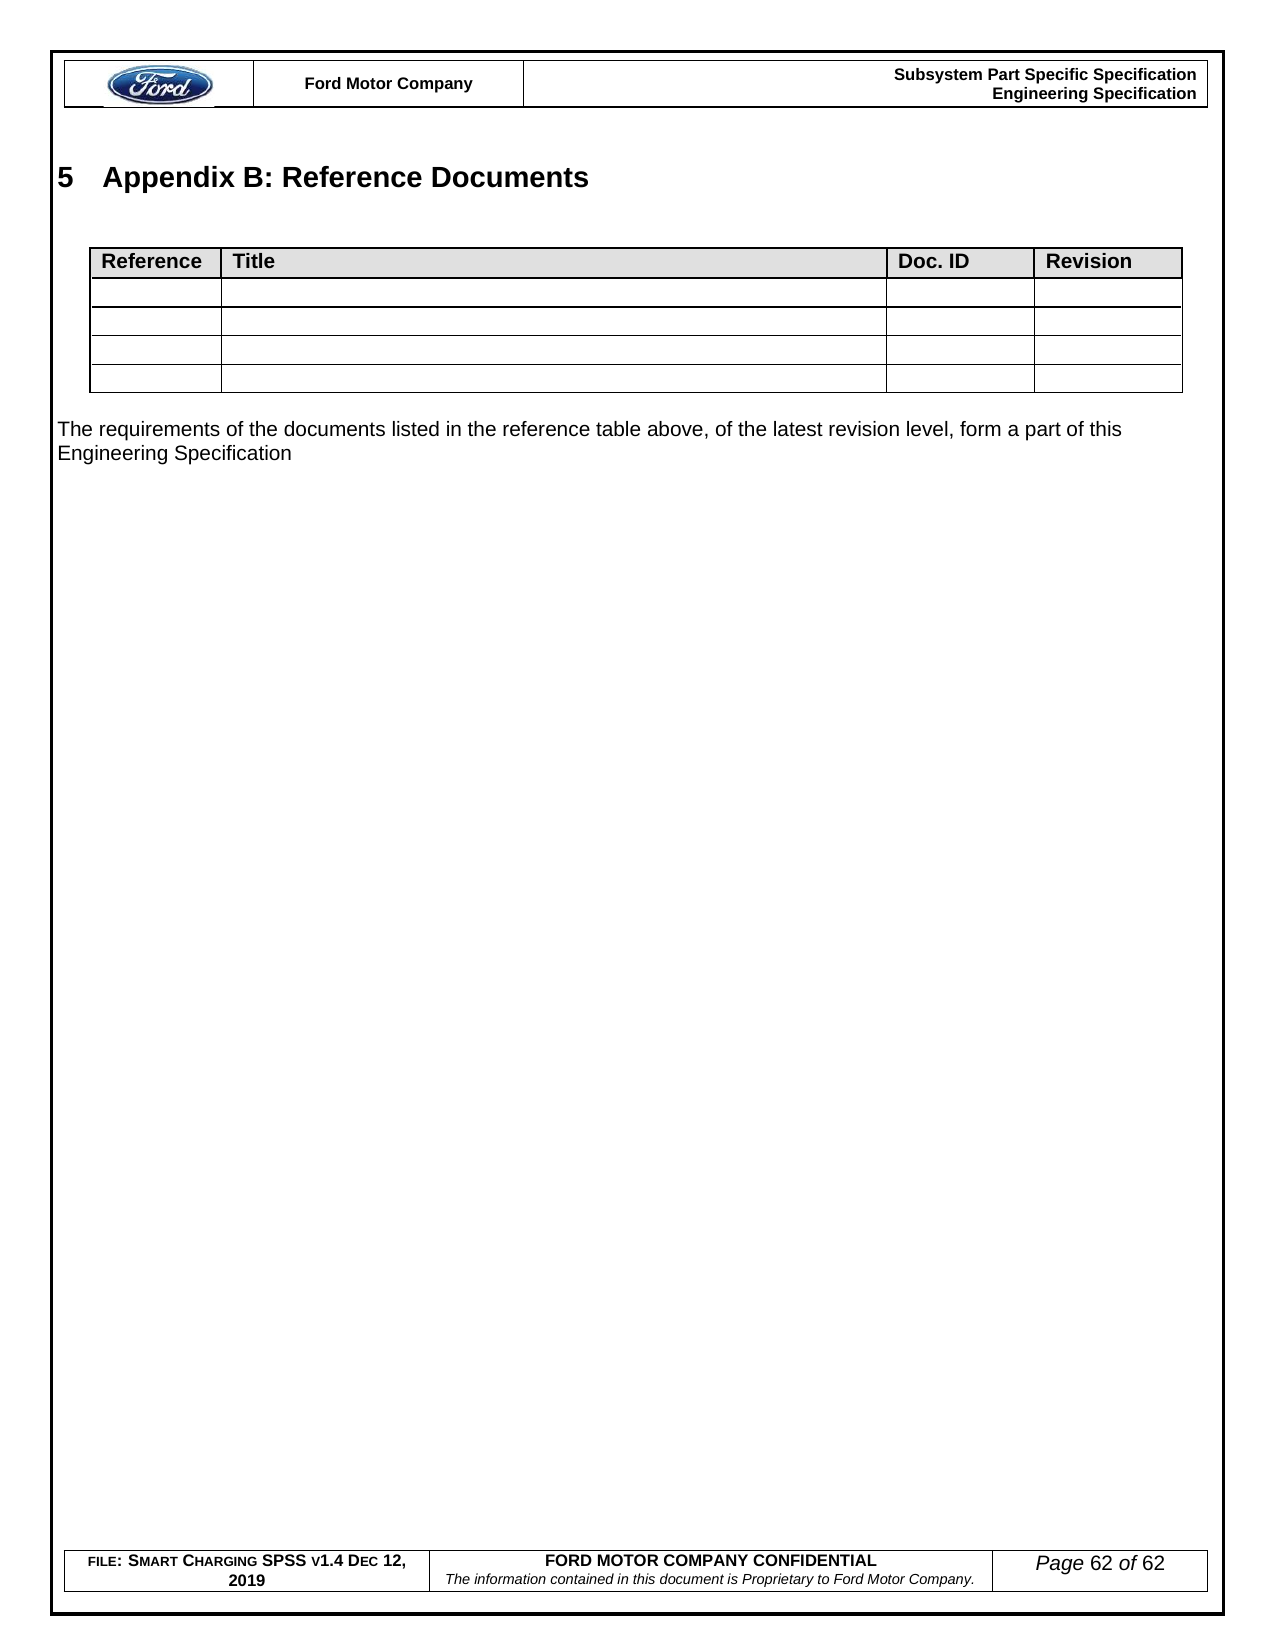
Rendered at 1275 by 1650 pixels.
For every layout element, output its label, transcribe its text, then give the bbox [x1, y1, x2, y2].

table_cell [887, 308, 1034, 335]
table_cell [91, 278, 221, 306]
picture [103, 61, 215, 107]
subtitle Appendix B: Reference Documents [57, 161, 1215, 194]
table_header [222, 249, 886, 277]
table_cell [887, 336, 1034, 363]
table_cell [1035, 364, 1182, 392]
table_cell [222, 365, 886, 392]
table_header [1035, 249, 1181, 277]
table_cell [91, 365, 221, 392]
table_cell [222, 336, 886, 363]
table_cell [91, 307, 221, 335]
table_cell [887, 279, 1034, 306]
text The requirements of the documents listed in the reference table above, of the latest revision level, form a part of this Engineering Specification [57, 417, 1215, 465]
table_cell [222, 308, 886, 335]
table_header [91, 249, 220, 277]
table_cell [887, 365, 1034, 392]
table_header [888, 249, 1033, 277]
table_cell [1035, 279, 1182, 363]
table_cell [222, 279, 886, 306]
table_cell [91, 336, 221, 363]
